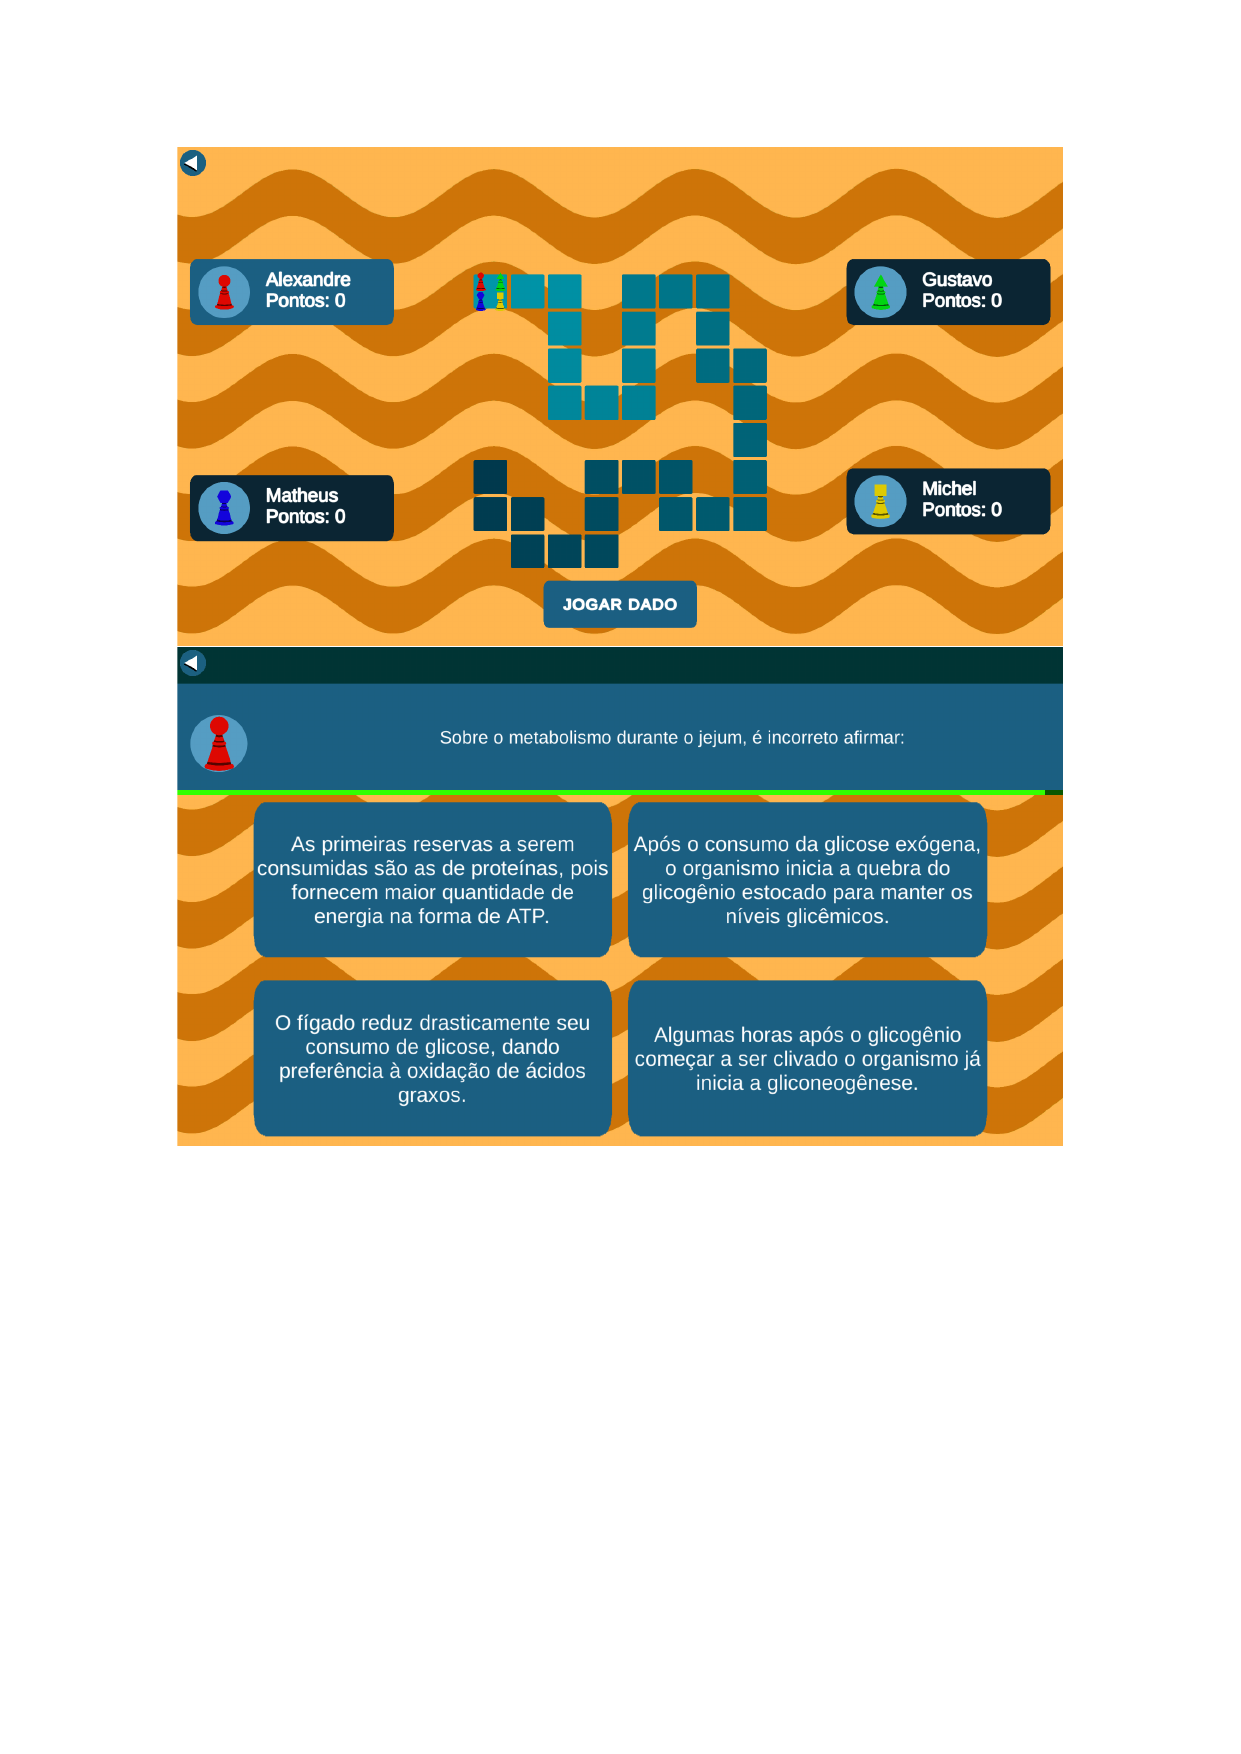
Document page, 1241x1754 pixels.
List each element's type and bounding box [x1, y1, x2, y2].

picture [177, 147, 1063, 646]
picture [177, 647, 1063, 1146]
